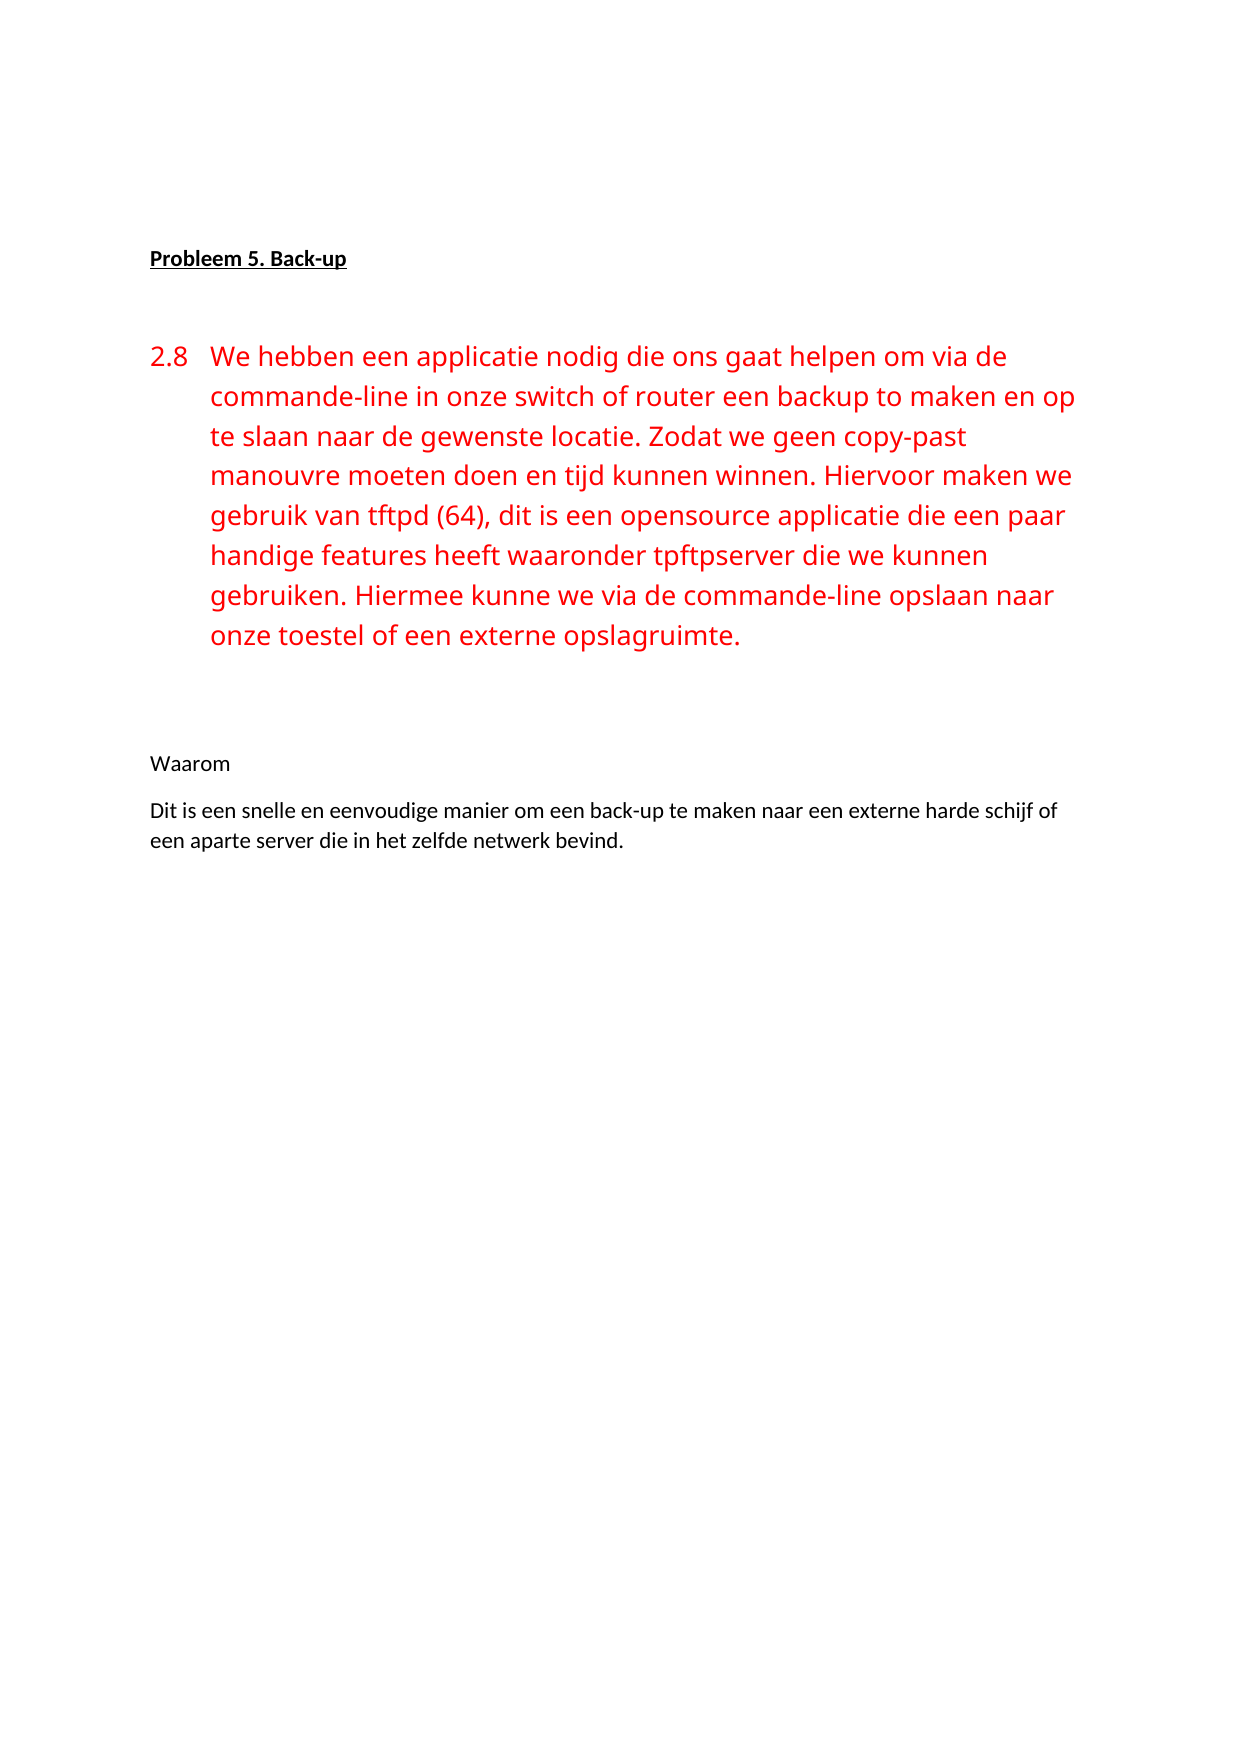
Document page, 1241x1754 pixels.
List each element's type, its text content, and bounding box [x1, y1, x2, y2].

subtitle We hebben een applicatie nodig die ons gaat helpen om via de commande-line in onze switch of router een backup to maken en op te slaan naar de gewenste locatie. Zodat we geen copy-past manouvre moeten doen en tijd kunnen winnen. Hiervoor maken we gebruik van tftpd (64), dit is een opensource applicatie die een paar handige features heeft waaronder tpftpserver die we kunnen gebruiken. ierHiermee kunne we via de commande-line opslaan naar onze toestel of een externe opslagruimte. [150, 337, 1090, 653]
text Probleem 5. Back-up [150, 244, 1090, 272]
text Waarom [150, 749, 1090, 778]
text Dit is een snelle en eenvoudige manier om een back-up te maken naar een externe harde schijf of een aparte server die in het zelfde netwerk bevind. [150, 796, 1090, 855]
